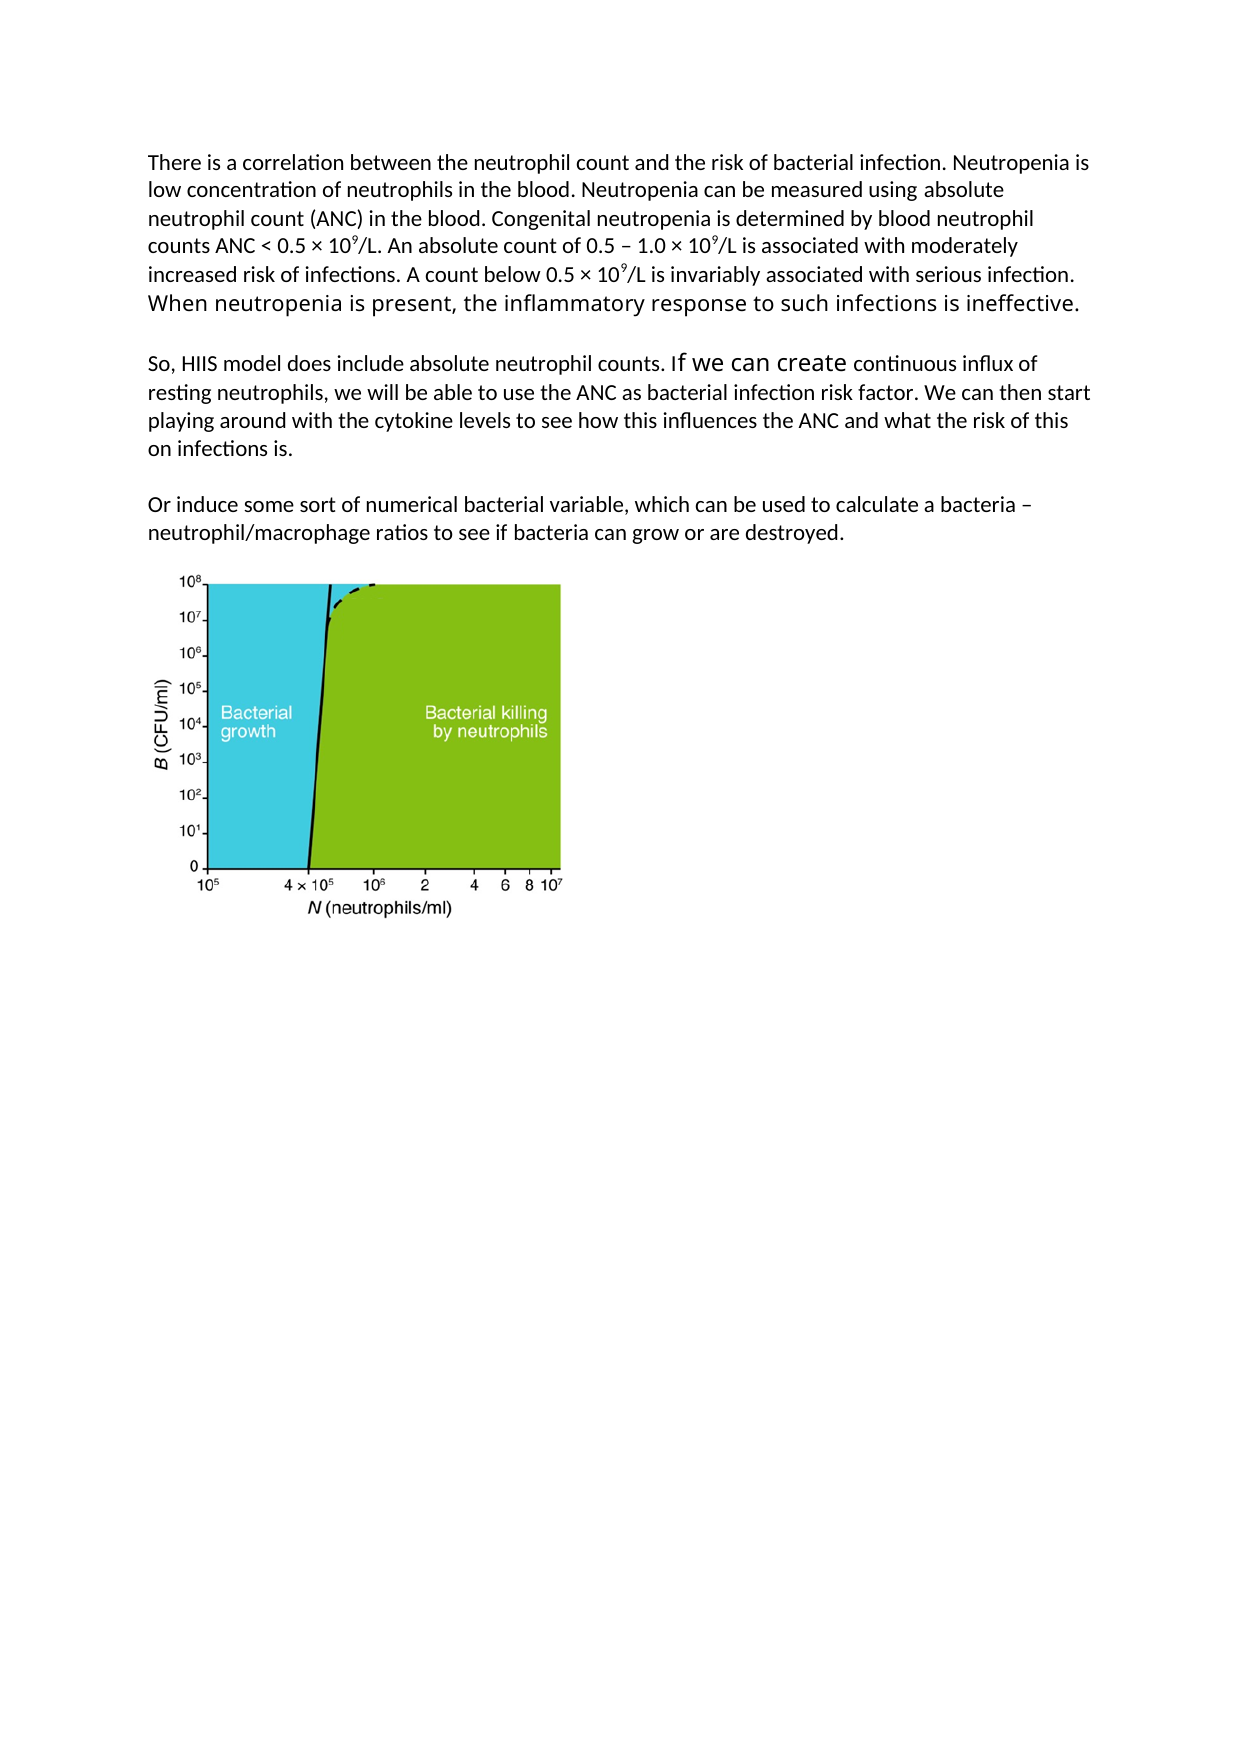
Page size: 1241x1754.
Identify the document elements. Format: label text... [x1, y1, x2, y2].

text So, HIIS model does include absolute neutrophil counts. If we can create continuous influx of resting neutrophils, we will be able to use the ANC as bacterial infection risk factor. We can then start playing around with the cytokine levels to see how this influences the ANC and what the risk of this on infections is. [148, 346, 1093, 462]
picture [147, 574, 586, 922]
text Or induce some sort of numerical bacterial variable, which can be used to calculate a bacteria – neutrophil/macrophage ratios to see if bacteria can grow or are destroyed. [148, 490, 1093, 546]
